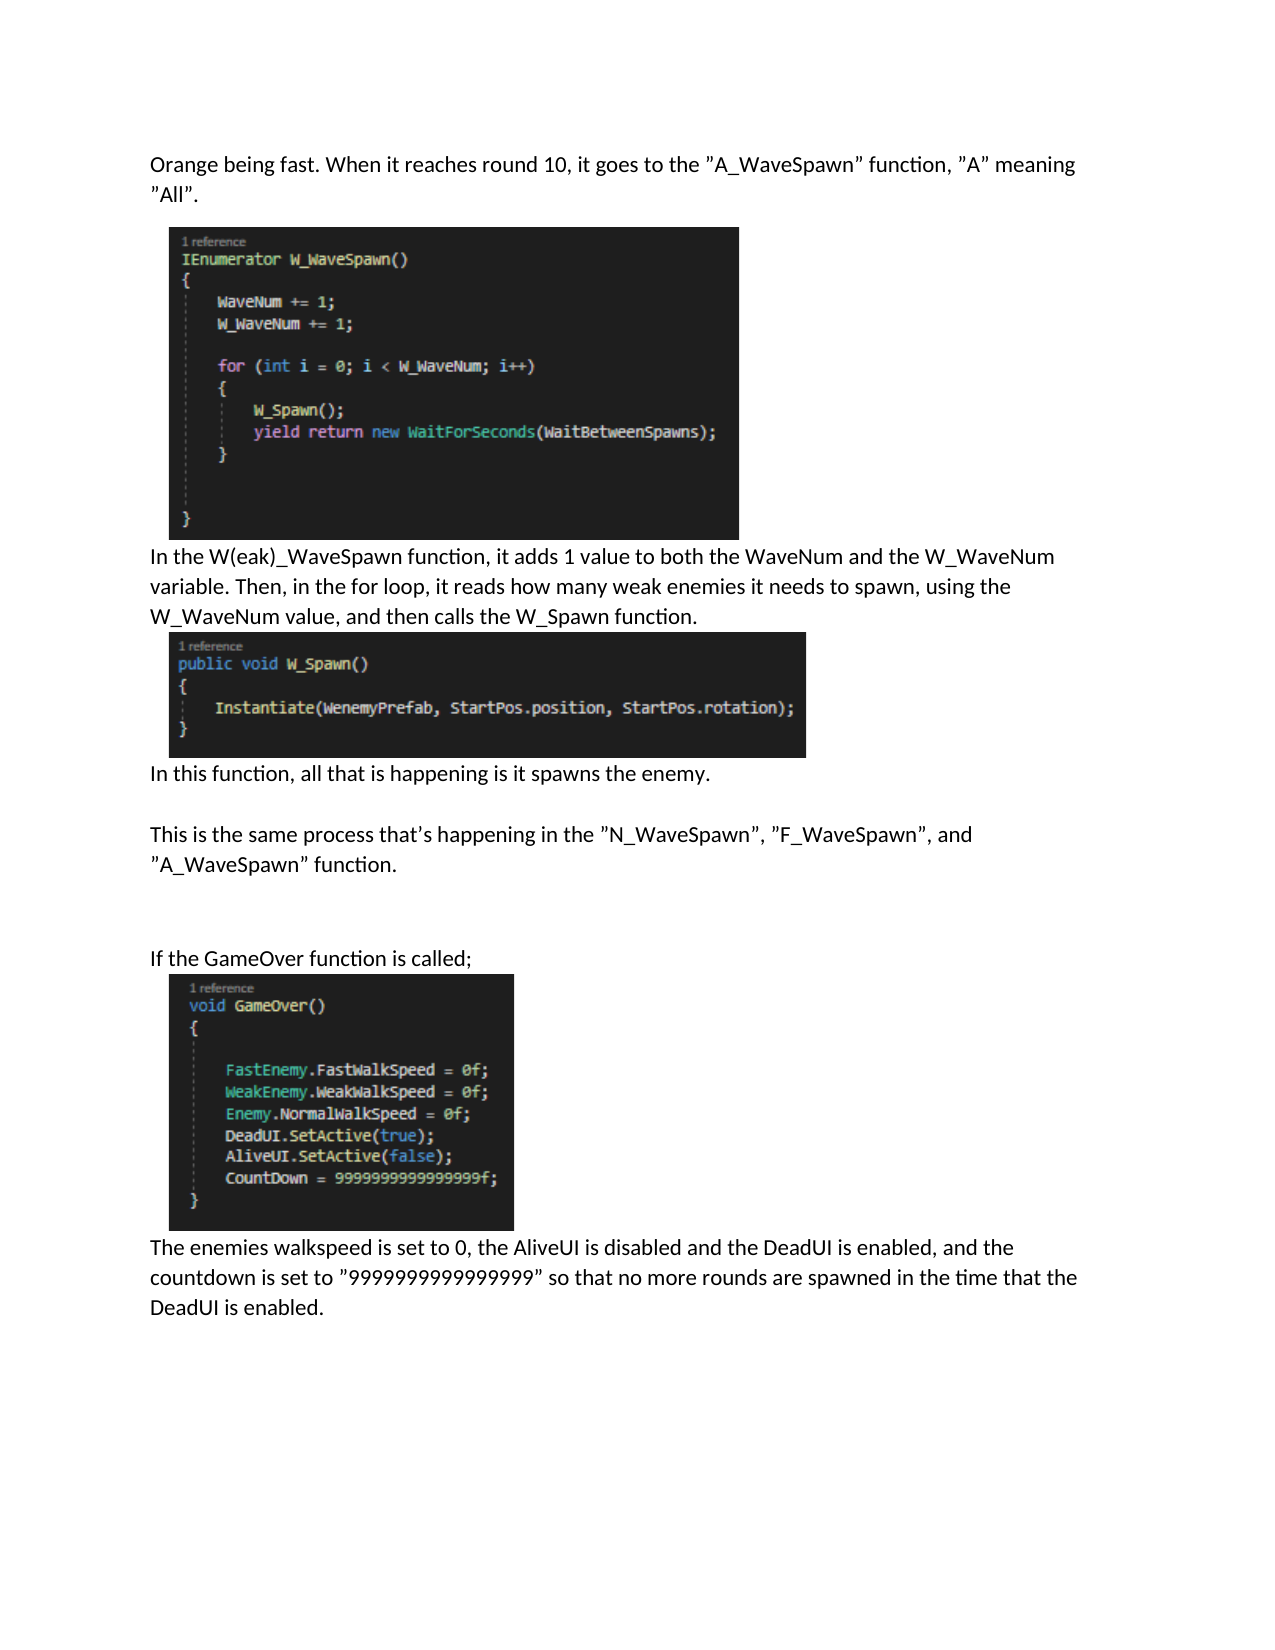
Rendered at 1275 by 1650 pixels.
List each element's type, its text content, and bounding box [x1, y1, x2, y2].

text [150, 150, 1125, 208]
text In the W(eak)_WaveSpawn function, it adds 1 value to both the WaveNum and the W_WaveNum variable. Then, in the for loop, it reads how many weak enemies it needs to spawn, using the W_WaveNum value, and then calls the W_Spawn function. In this function, all that is happening is it spawns the enemy. This is the same process that’s happening in the ”N_WaveSpawn”, ”F_WaveSpawn”, and ”A_WaveSpawn” function. [150, 227, 1125, 878]
text If the GameOver function is called; The enemies walkspeed is set to 0, the AliveUI is disabled and the DeadUI is enabled, and the countdown is set to ”9999999999999999” so that no more rounds are spawned in the time that the DeadUI is enabled. [150, 944, 1125, 1321]
